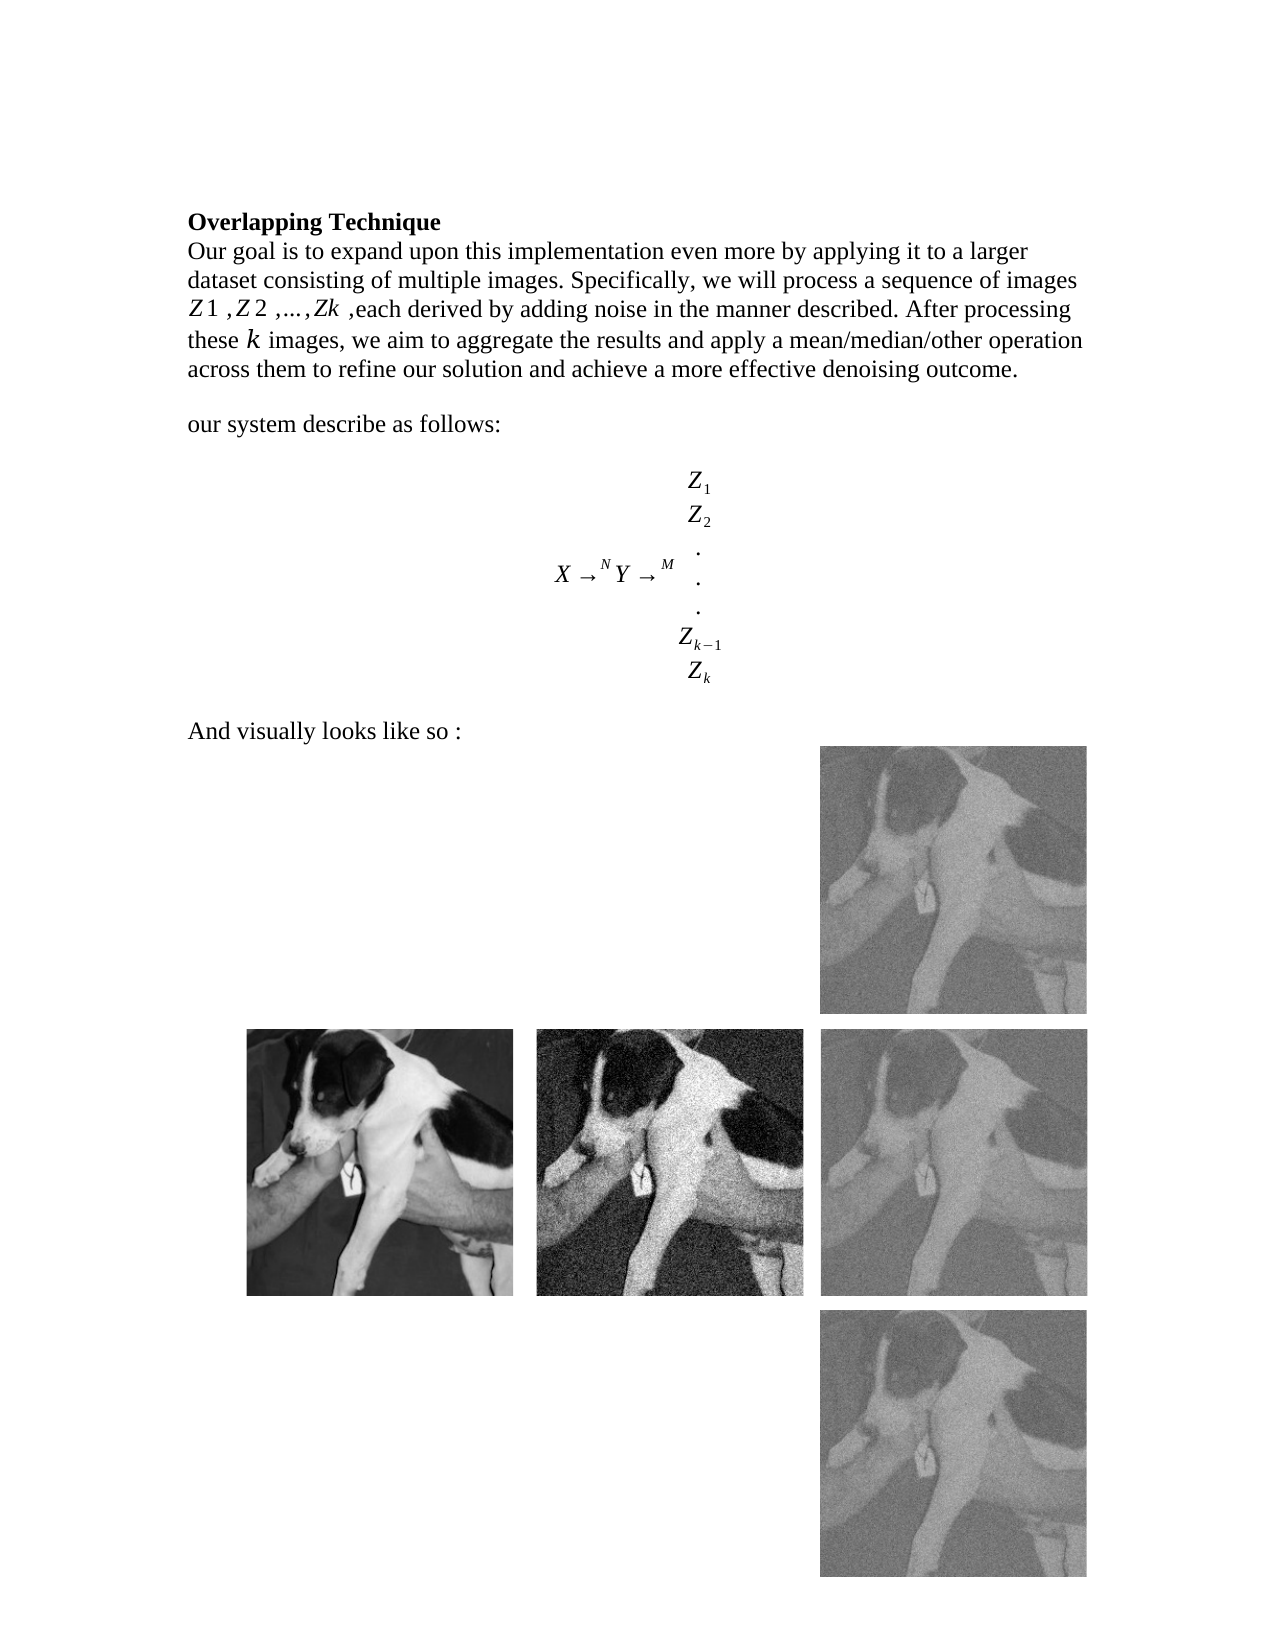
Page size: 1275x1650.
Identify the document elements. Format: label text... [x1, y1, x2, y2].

text And visually looks like so : [187, 716, 1087, 745]
picture [820, 746, 1087, 1014]
text our system describe as follows: [187, 409, 1087, 437]
picture [536, 1029, 804, 1296]
picture [820, 1310, 1087, 1577]
text Our goal is to expand upon this implementation even more by applying it to a larger dataset consisting of multiple images. Specifically, we will process a sequence of images each derived by adding noise in the manner described. After processing these 𝑘 images, we aim to aggregate the results and apply a mean/median/other operation across them to refine our solution and achieve a more effective denoising outcome. [187, 236, 1087, 409]
picture [246, 1029, 514, 1296]
text Overlapping Technique [187, 207, 1087, 236]
picture [820, 1029, 1088, 1296]
